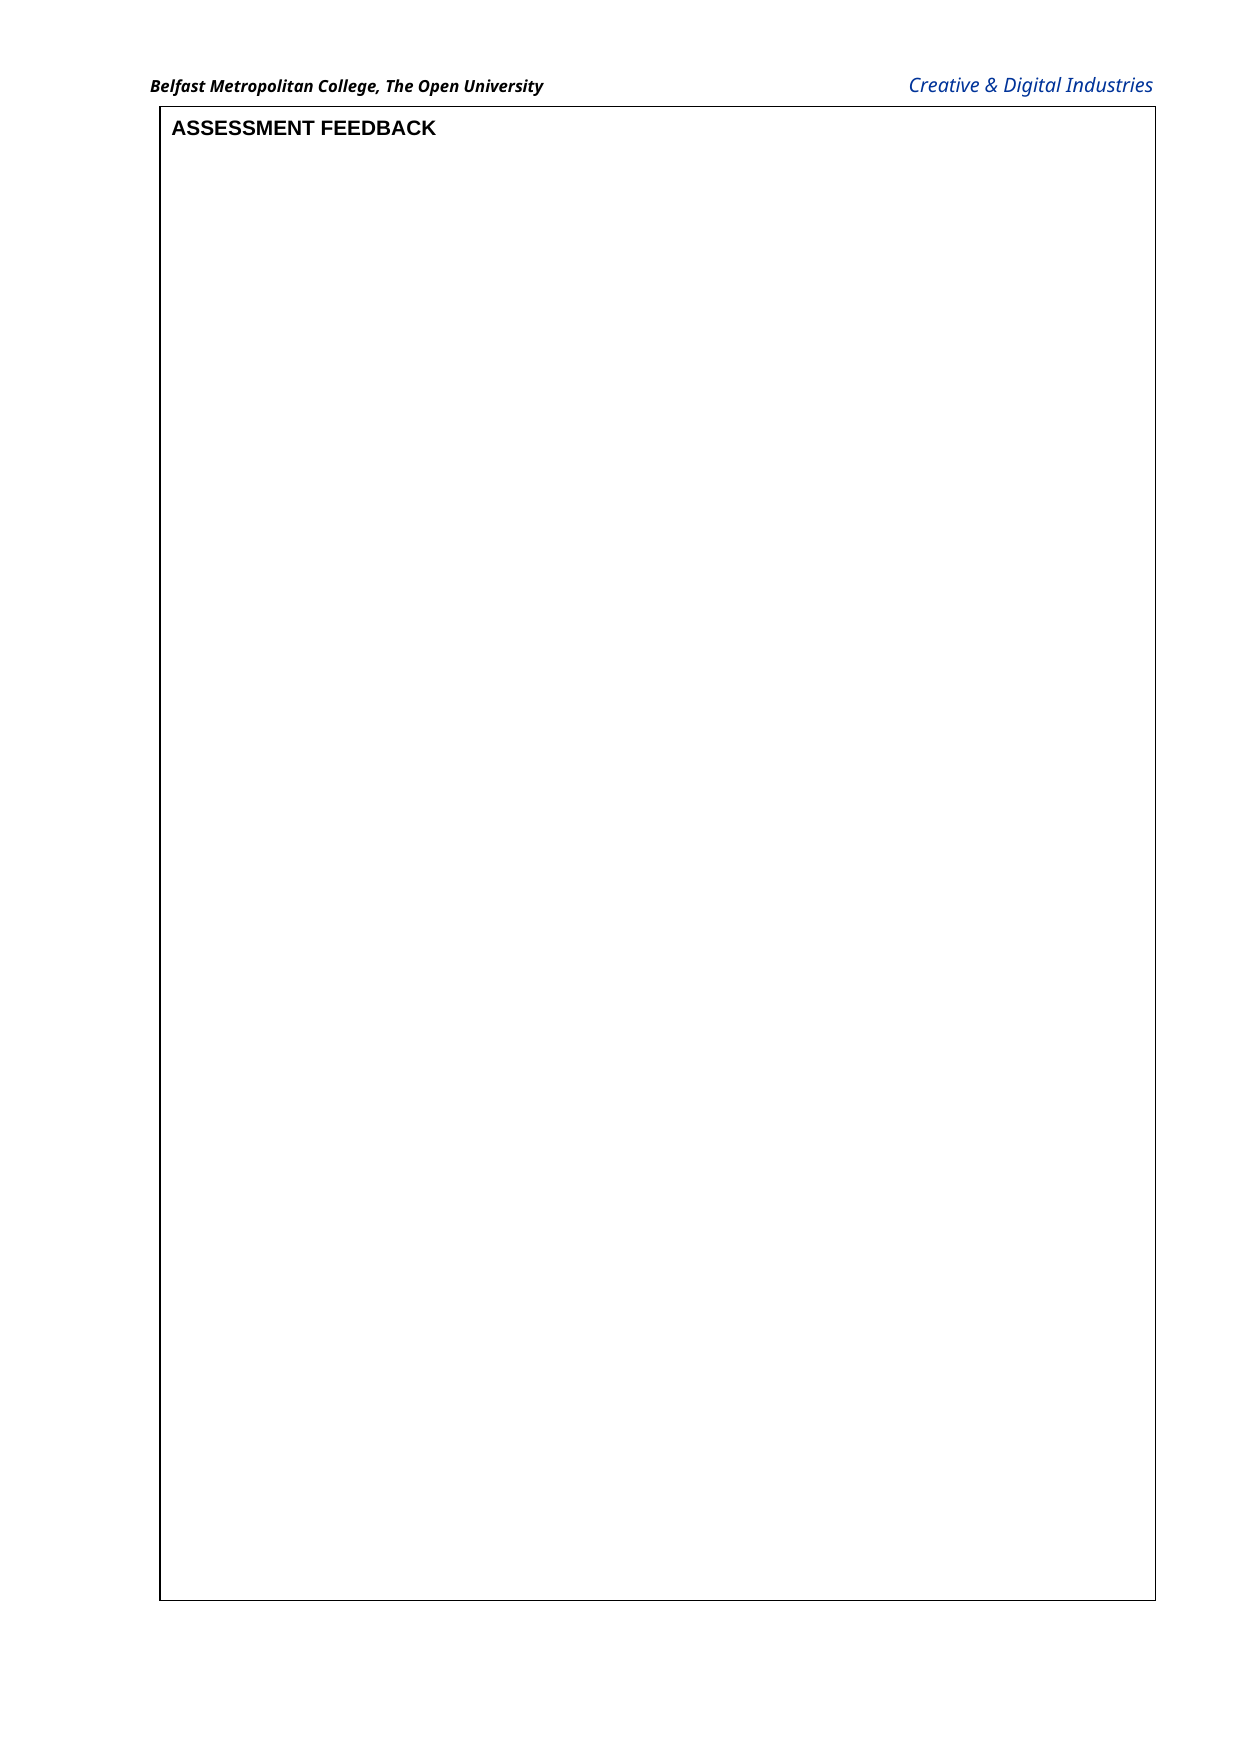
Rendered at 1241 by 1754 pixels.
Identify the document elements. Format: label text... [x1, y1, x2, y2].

table_header ASSESSMENT FEEDBACK [161, 107, 1155, 1600]
